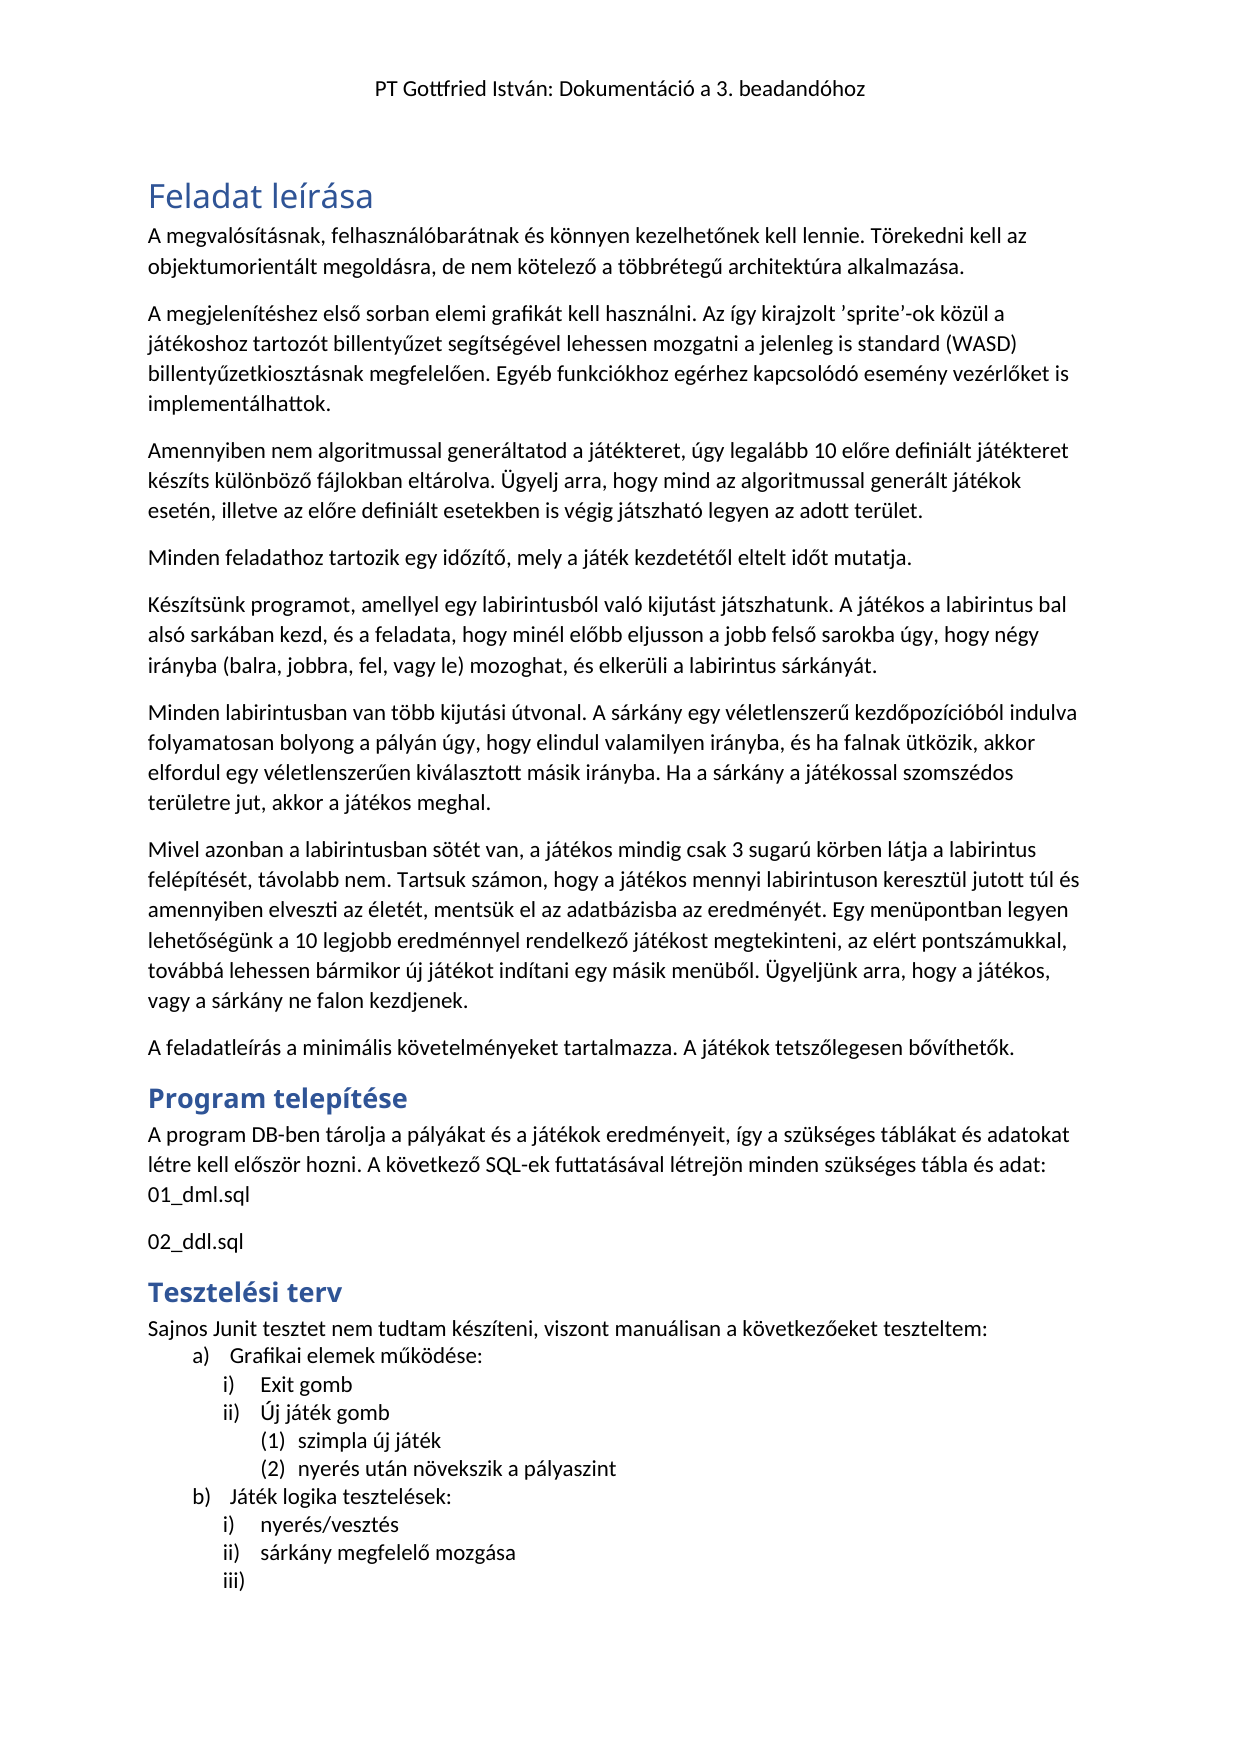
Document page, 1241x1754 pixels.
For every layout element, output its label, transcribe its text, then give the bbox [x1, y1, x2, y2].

text A feladatleírás a minimális követelményeket tartalmazza. A játékok tetszőlegesen bővíthetők. [148, 1033, 1093, 1061]
list Grafikai elemek működése: [192, 1342, 1093, 1370]
subtitle Tesztelési terv [148, 1274, 1093, 1311]
list Játék logika tesztelések: [192, 1482, 1093, 1510]
text Készítsünk programot, amellyel egy labirintusból való kijutást játszhatunk. A játékos a labirintus bal alsó sarkában kezd, és a feladata, hogy minél előbb eljusson a jobb felső sarokba úgy, hogy négy irányba (balra, jobbra, fel, vagy le) mozoghat, és elkerüli a labirintus sárkányát. [148, 590, 1093, 679]
text A megjelenítéshez első sorban elemi grafikát kell használni. Az így kirajzolt ’sprite’-ok közül a játékoshoz tartozót billentyűzet segítségével lehessen mozgatni a jelenleg is standard (WASD) billentyűzetkiosztásnak megfelelően. Egyéb funkciókhoz egérhez kapcsolódó esemény vezérlőket is implementálhattok. [148, 299, 1093, 417]
text Amennyiben nem algoritmussal generáltatod a játékteret, úgy legalább 10 előre definiált játékteret készíts különböző fájlokban eltárolva. Ügyelj arra, hogy mind az algoritmussal generált játékok esetén, illetve az előre definiált esetekben is végig játszható legyen az adott terület. [148, 436, 1093, 524]
list nyerés/vesztés [223, 1510, 1093, 1538]
text Sajnos Junit tesztet nem tudtam készíteni, viszont manuálisan a következőeket teszteltem: [148, 1314, 1093, 1342]
subtitle Feladat leírása [148, 173, 1093, 218]
list Exit gomb [223, 1370, 1093, 1398]
text Minden feladathoz tartozik egy időzítő, mely a játék kezdetétől eltelt időt mutatja. [148, 543, 1093, 571]
list Új játék gomb [223, 1398, 1093, 1426]
text 02_ddl.sql [148, 1227, 1093, 1255]
text A program DB-ben tárolja a pályákat és a játékok eredményeit, így a szükséges táblákat és adatokat létre kell először hozni. A következő SQL-ek futtatásával létrejön minden szükséges tábla és adat: 01_dml.sql [148, 1120, 1093, 1208]
text Mivel azonban a labirintusban sötét van, a játékos mindig csak 3 sugarú körben látja a labirintus felépítését, távolabb nem. Tartsuk számon, hogy a játékos mennyi labirintuson keresztül jutott túl és amennyiben elveszti az életét, mentsük el az adatbázisba az eredményét. Egy menüpontban legyen lehetőségünk a 10 legjobb eredménnyel rendelkező játékost megtekinteni, az elért pontszámukkal, továbbá lehessen bármikor új játékot indítani egy másik menüből. Ügyeljünk arra, hogy a játékos, vagy a sárkány ne falon kezdjenek. [148, 835, 1093, 1014]
text Minden labirintusban van több kijutási útvonal. A sárkány egy véletlenszerű kezdőpozícióból indulva folyamatosan bolyong a pályán úgy, hogy elindul valamilyen irányba, és ha falnak ütközik, akkor elfordul egy véletlenszerűen kiválasztott másik irányba. Ha a sárkány a játékossal szomszédos területre jut, akkor a játékos meghal. [148, 698, 1093, 816]
list sárkány megfelelő mozgása [223, 1538, 1093, 1566]
list nyerés után növekszik a pályaszint [260, 1454, 1093, 1482]
list szimpla új játék [260, 1426, 1093, 1454]
subtitle Program telepítése [148, 1080, 1093, 1117]
text A megvalósításnak, felhasználóbarátnak és könnyen kezelhetőnek kell lennie. Törekedni kell az objektumorientált megoldásra, de nem kötelező a többrétegű architektúra alkalmazása. [148, 222, 1093, 280]
